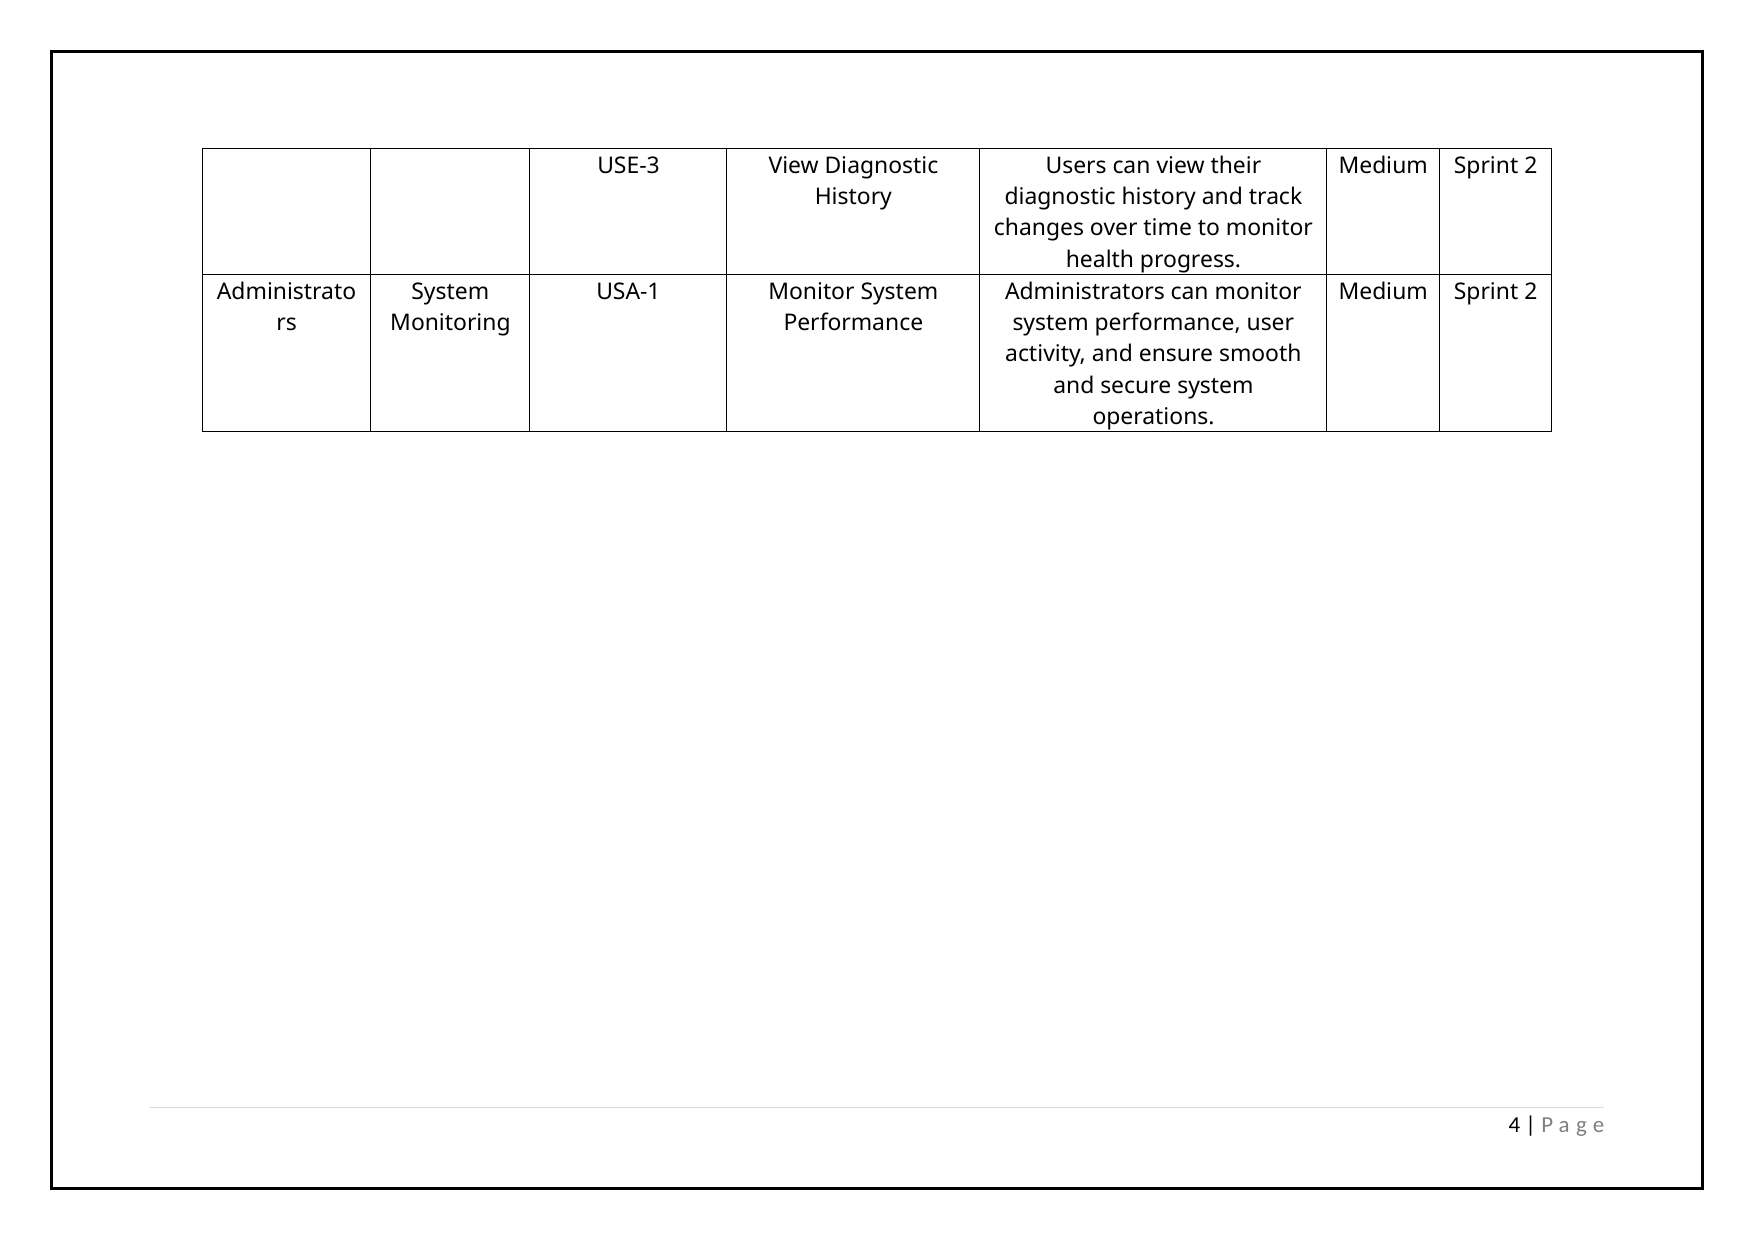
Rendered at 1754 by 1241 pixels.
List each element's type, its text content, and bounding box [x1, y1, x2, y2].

table_cell System Monitoring [371, 275, 529, 431]
table_cell USA-1 [530, 275, 726, 431]
table_cell Administrators [203, 275, 370, 431]
table_cell Medium [1327, 149, 1439, 274]
table_cell Sprint 2 [1440, 275, 1551, 431]
table_cell View Diagnostic History [727, 149, 979, 274]
table_cell Users can view their diagnostic history and track changes over time to monitor health progress. [980, 149, 1326, 274]
table_cell Sprint 2 [1440, 149, 1551, 274]
table_cell Medium [1327, 275, 1439, 431]
table_cell Administrators can monitor system performance, user activity, and ensure smooth and secure system operations. [980, 275, 1326, 431]
table_cell [203, 149, 370, 274]
table_cell USE-3 [530, 149, 726, 274]
table_cell [371, 149, 529, 274]
table_cell Monitor System Performance [727, 275, 979, 431]
